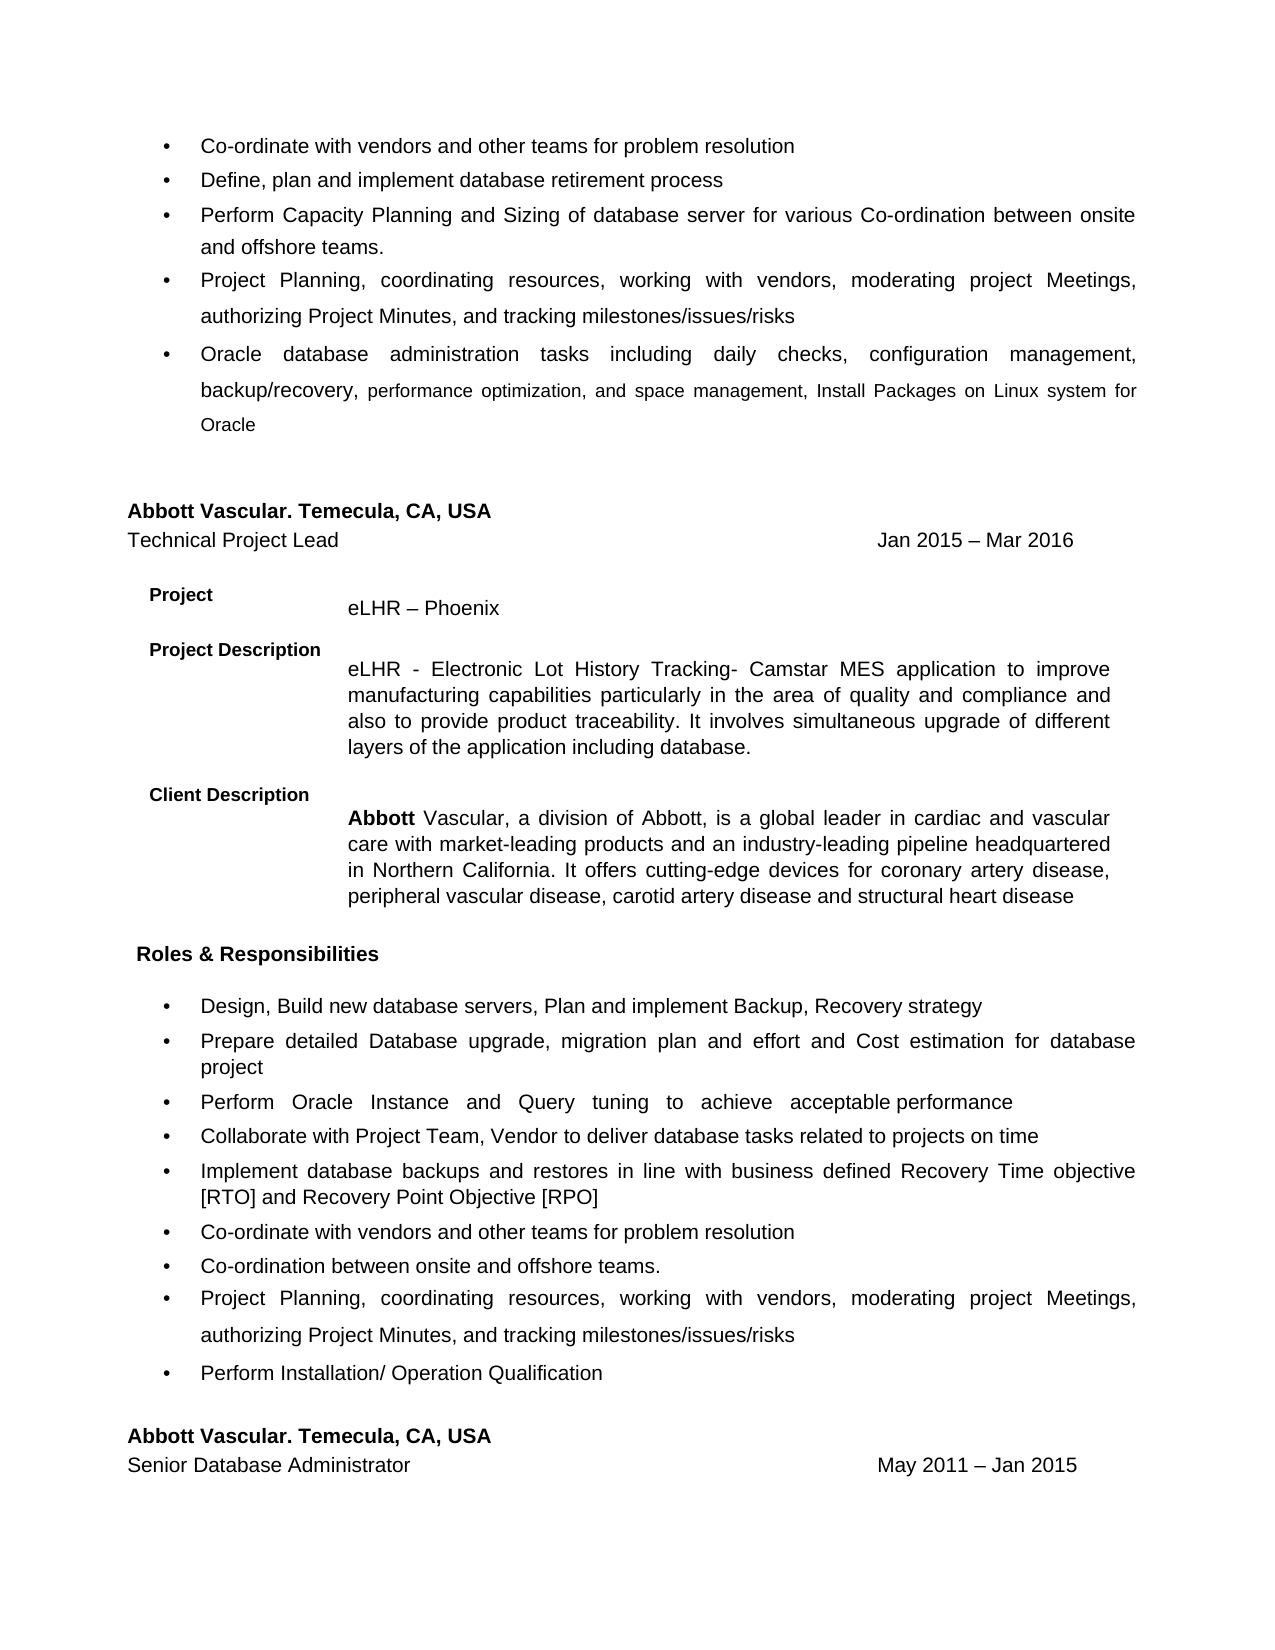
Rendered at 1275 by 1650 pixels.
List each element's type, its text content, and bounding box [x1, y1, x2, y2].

list Project Planning, coordinating resources, working with vendors, moderating project Meetings, authorizing Project Minutes, and tracking milestones/issues/risks [163, 267, 1137, 328]
list Co-ordinate with vendors and other teams for problem resolution [163, 1219, 1137, 1243]
table_cell Project Description [149, 634, 348, 779]
list Define, plan and implement database retirement process [163, 168, 1137, 192]
list Implement database backups and restores in line with business defined Recovery Time objective [RTO] and Recovery Point Objective [RPO] [163, 1159, 1137, 1209]
list Co-ordination between onsite and offshore teams. [163, 1254, 1137, 1278]
text Abbott Vascular. Temecula, CA, USA [127, 499, 1137, 523]
table_header eLHR – Phoenix [348, 580, 1117, 634]
text Senior Database Administrator May 2011 – Jan 2015 [127, 1453, 1137, 1477]
list Prepare detailed Database upgrade, migration plan and effort and Cost estimation for database project [163, 1029, 1137, 1079]
subtitle Roles & Responsibilities [136, 942, 1103, 966]
list Co-ordinate with vendors and other teams for problem resolution [163, 134, 1137, 158]
list Design, Build new database servers, Plan and implement Backup, Recovery strategy [163, 994, 1137, 1018]
list Perform Capacity Planning and Sizing of database server for various Co-ordination between onsite and offshore teams. [163, 203, 1137, 259]
list Project Planning, coordinating resources, working with vendors, moderating project Meetings, authorizing Project Minutes, and tracking milestones/issues/risks [163, 1286, 1137, 1347]
list Oracle database administration tasks including daily checks, configuration management, backup/recovery, performance optimization, and space management, Install Packages on Linux system for Oracle [163, 341, 1137, 435]
list Collaborate with Project Team, Vendor to deliver database tasks related to projects on time [163, 1124, 1137, 1148]
list Perform Installation/ Operation Qualification [163, 1360, 1137, 1384]
table_cell eLHR - Electronic Lot History Tracking- Camstar MES application to improve manufacturing capabilities particularly in the area of quality and compliance and also to provide product traceability. It involves simultaneous upgrade of different layers of the application including database. [348, 634, 1117, 779]
list Perform Oracle Instance and Query tuning to achieve acceptable performance [163, 1090, 1137, 1114]
table_header Project [149, 580, 348, 634]
table_cell Client Description [149, 779, 348, 909]
text Abbott Vascular. Temecula, CA, USA [127, 1424, 1137, 1448]
text Technical Project Lead Jan 2015 – Mar 2016 [127, 528, 1137, 552]
table_cell Abbott Vascular, a division of Abbott, is a global leader in cardiac and vascular care with market-leading products and an industry-leading pipeline headquartered in Northern California. It offers cutting-edge devices for coronary artery disease, peripheral vascular disease, carotid artery disease and structural heart disease [348, 779, 1117, 909]
